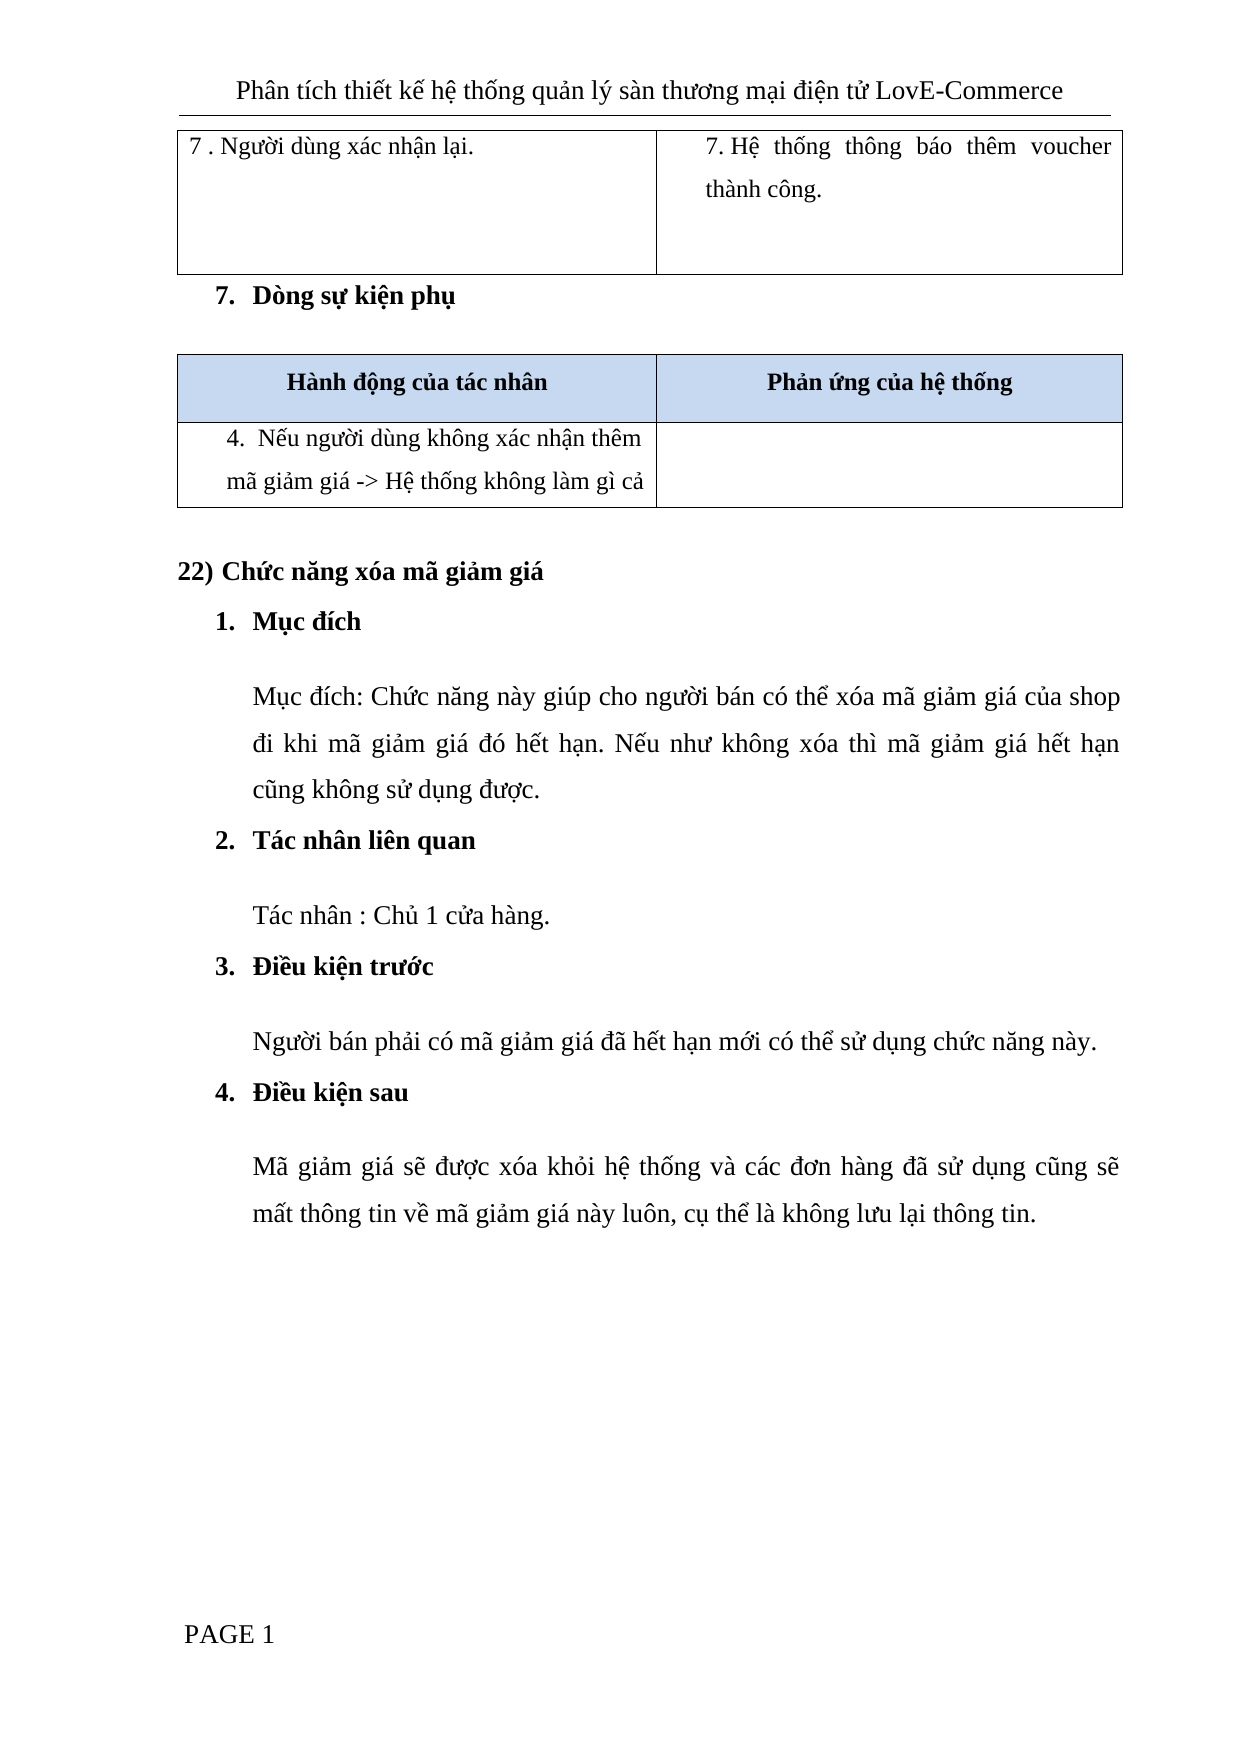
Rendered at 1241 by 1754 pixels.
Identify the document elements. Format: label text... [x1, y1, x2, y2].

table_cell Hệ thống thông báo thêm voucher thành công. [657, 131, 1122, 274]
text Tác nhân : Chủ 1 cửa hàng. [177, 899, 1122, 930]
table_cell 7 . Người dùng xác nhận lại. [178, 131, 656, 274]
subtitle Tác nhân liên quan [215, 824, 1122, 856]
text Mục đích: Chức năng này giúp cho người bán có thể xóa mã giảm giá của shop đi khi mã giảm giá đó hết hạn. Nếu như không xóa thì mã giảm giá hết hạn cũng không sử dụng được. [252, 680, 1122, 805]
subtitle Điều kiện trước [215, 950, 1122, 981]
list Chức năng xóa mã giảm giá [177, 554, 1122, 586]
table_cell [657, 423, 1122, 507]
text Người bán phải có mã giảm giá đã hết hạn mới có thể sử dụng chức năng này. [177, 1025, 1122, 1056]
text Mã giảm giá sẽ được xóa khỏi hệ thống và các đơn hàng đã sử dụng cũng sẽ mất thông tin về mã giảm giá này luôn, cụ thể là không lưu lại thông tin. [252, 1150, 1122, 1228]
subtitle Mục đích [215, 605, 1122, 637]
table_header Phản ứng của hệ thống [657, 355, 1122, 422]
table_cell Nếu người dùng không xác nhận thêm mã giảm giá -> Hệ thống không làm gì cả [178, 423, 656, 507]
table_header Hành động của tác nhân [178, 355, 656, 422]
subtitle Dòng sự kiện phụ [215, 279, 1122, 310]
subtitle Điều kiện sau [215, 1076, 1122, 1107]
